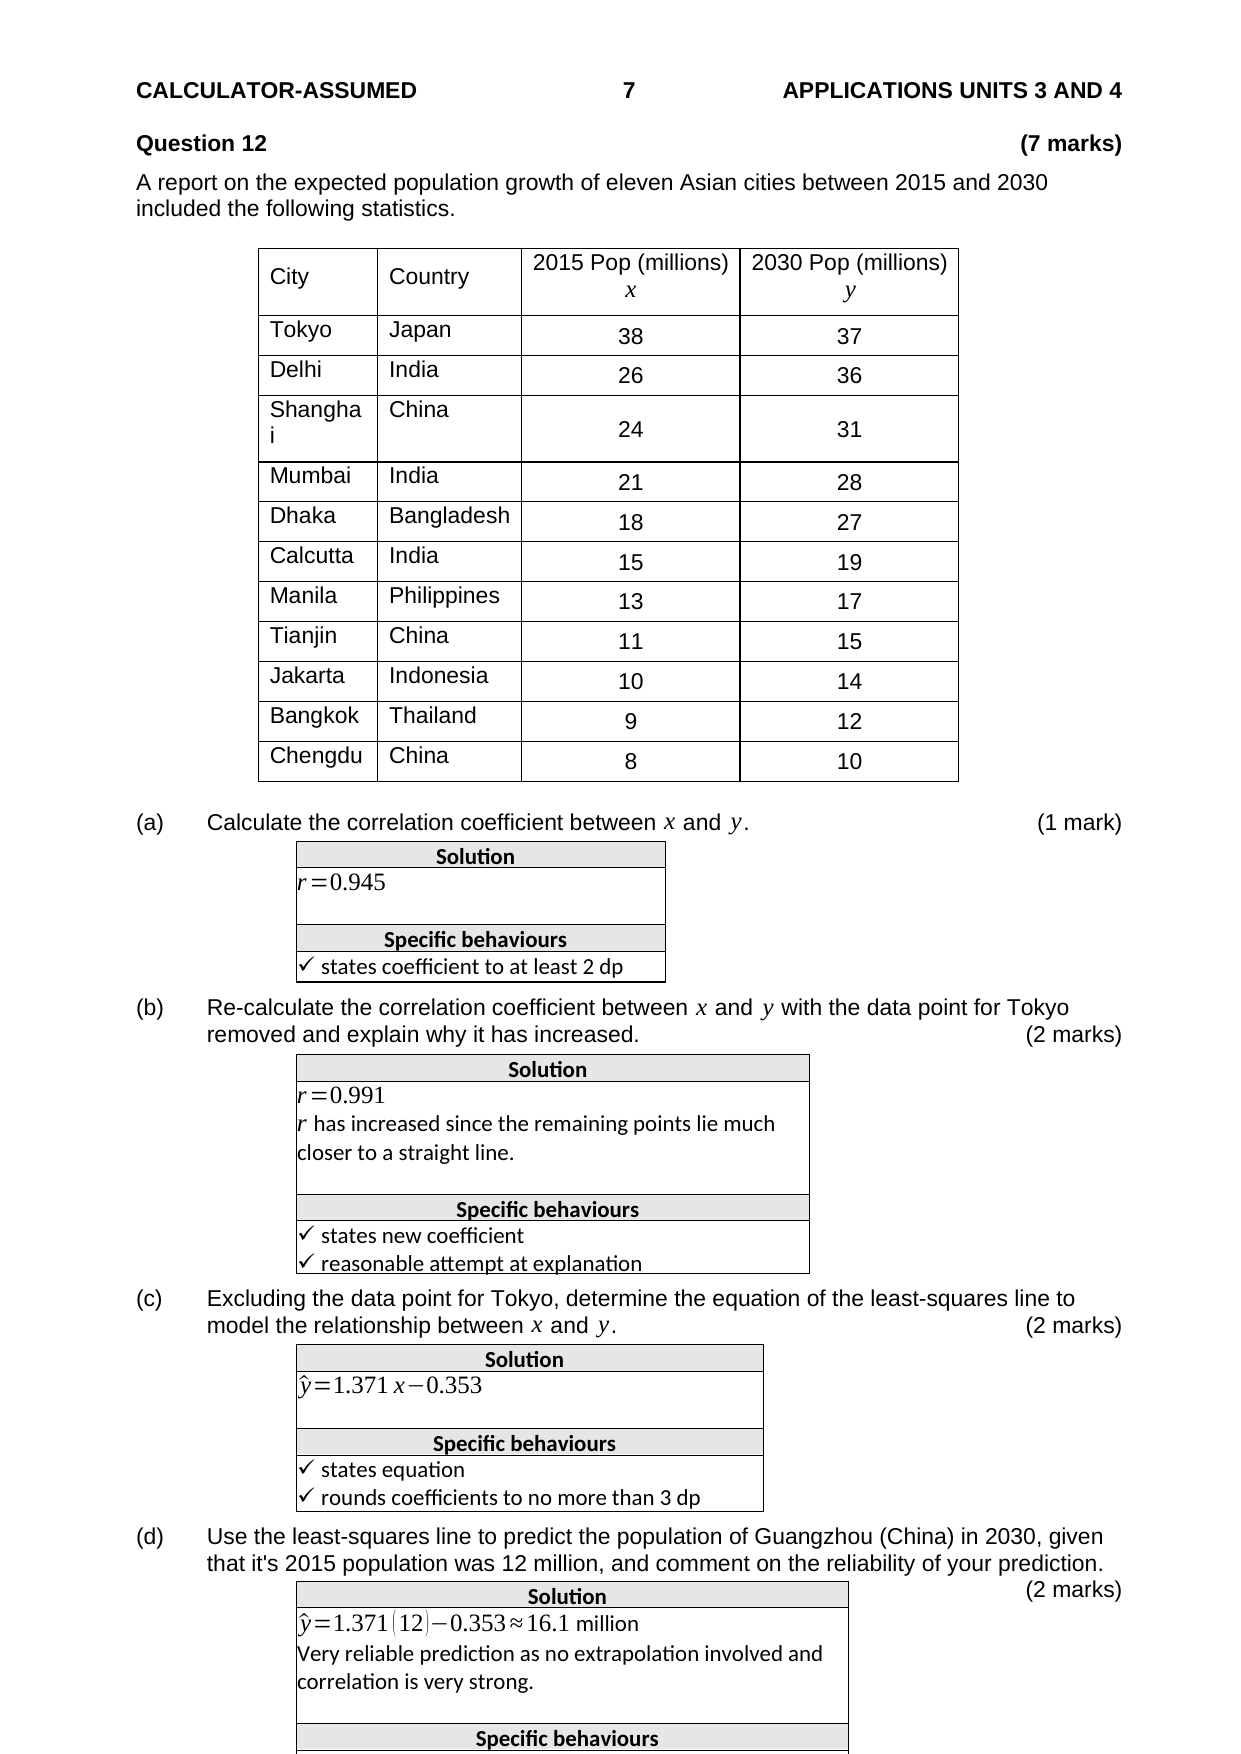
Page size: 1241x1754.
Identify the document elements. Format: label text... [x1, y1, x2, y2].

table_cell China [378, 396, 521, 461]
table_cell 13 [522, 582, 739, 621]
table_cell Delhi [259, 356, 377, 395]
table_header 2015 Pop (millions) [522, 249, 739, 315]
table_cell 36 [741, 356, 958, 395]
table_cell Japan [378, 316, 521, 355]
table_cell 9 [522, 702, 739, 741]
table_cell Manila [259, 582, 377, 621]
table_header 2030 Pop (millions) [741, 249, 958, 315]
table_cell 18 [522, 502, 739, 541]
table_cell Thailand [378, 702, 521, 741]
table_cell 10 [741, 742, 958, 781]
table_cell Tokyo [259, 316, 377, 355]
table_cell Tianjin [259, 622, 377, 661]
table_cell India [378, 356, 521, 395]
table_cell 26 [522, 356, 739, 395]
table_cell 10 [522, 662, 739, 701]
text A report on the expected population growth of eleven Asian cities between 2015 and 2030 included the following statistics. [136, 169, 1122, 221]
table_cell Calcutta [259, 542, 377, 581]
table_cell 15 [741, 622, 958, 661]
table_cell Chengdu [259, 742, 377, 781]
table_cell 38 [522, 316, 739, 355]
table_cell 8 [522, 742, 739, 781]
table_cell Bangkok [259, 702, 377, 741]
table_cell Indonesia [378, 662, 521, 701]
table_cell 21 [522, 463, 739, 501]
table_cell India [378, 463, 521, 501]
table_cell 27 [741, 502, 958, 541]
text (c) Excluding the data point for Tokyo, determine the equation of the least-squares line to model the relationship between and . (2 marks) [136, 1285, 1122, 1339]
table_cell 17 [741, 582, 958, 621]
table_cell China [378, 622, 521, 661]
text (2 marks) [136, 1576, 1122, 1602]
table_cell 37 [741, 316, 958, 355]
table_cell China [378, 742, 521, 781]
table_cell Dhaka [259, 502, 377, 541]
table_cell 28 [741, 463, 958, 501]
table_cell 14 [741, 662, 958, 701]
table_header City [259, 249, 377, 315]
table_cell 12 [741, 702, 958, 741]
table_cell Shanghai [259, 396, 377, 461]
table_cell 15 [522, 542, 739, 581]
table_cell 19 [741, 542, 958, 581]
table_cell Bangladesh [378, 502, 521, 541]
table_header Country [378, 249, 521, 315]
table_cell Jakarta [259, 662, 377, 701]
table_cell Philippines [378, 582, 521, 621]
text (b) Re-calculate the correlation coefficient between and with the data point for Tokyo removed and explain why it has increased. (2 marks) [136, 994, 1122, 1048]
text (d) Use the least-squares line to predict the population of Guangzhou (China) in 2030, given that it's 2015 population was 12 million, and comment on the reliability of your prediction. [136, 1523, 1122, 1576]
table_cell 11 [522, 622, 739, 661]
text (a) Calculate the correlation coefficient between and . (1 mark) [136, 808, 1122, 836]
table_cell India [378, 542, 521, 581]
text Question 12 (7 marks) [136, 130, 1122, 156]
table_cell 24 [522, 396, 739, 461]
table_cell 31 [741, 396, 958, 461]
table_cell Mumbai [259, 463, 377, 501]
